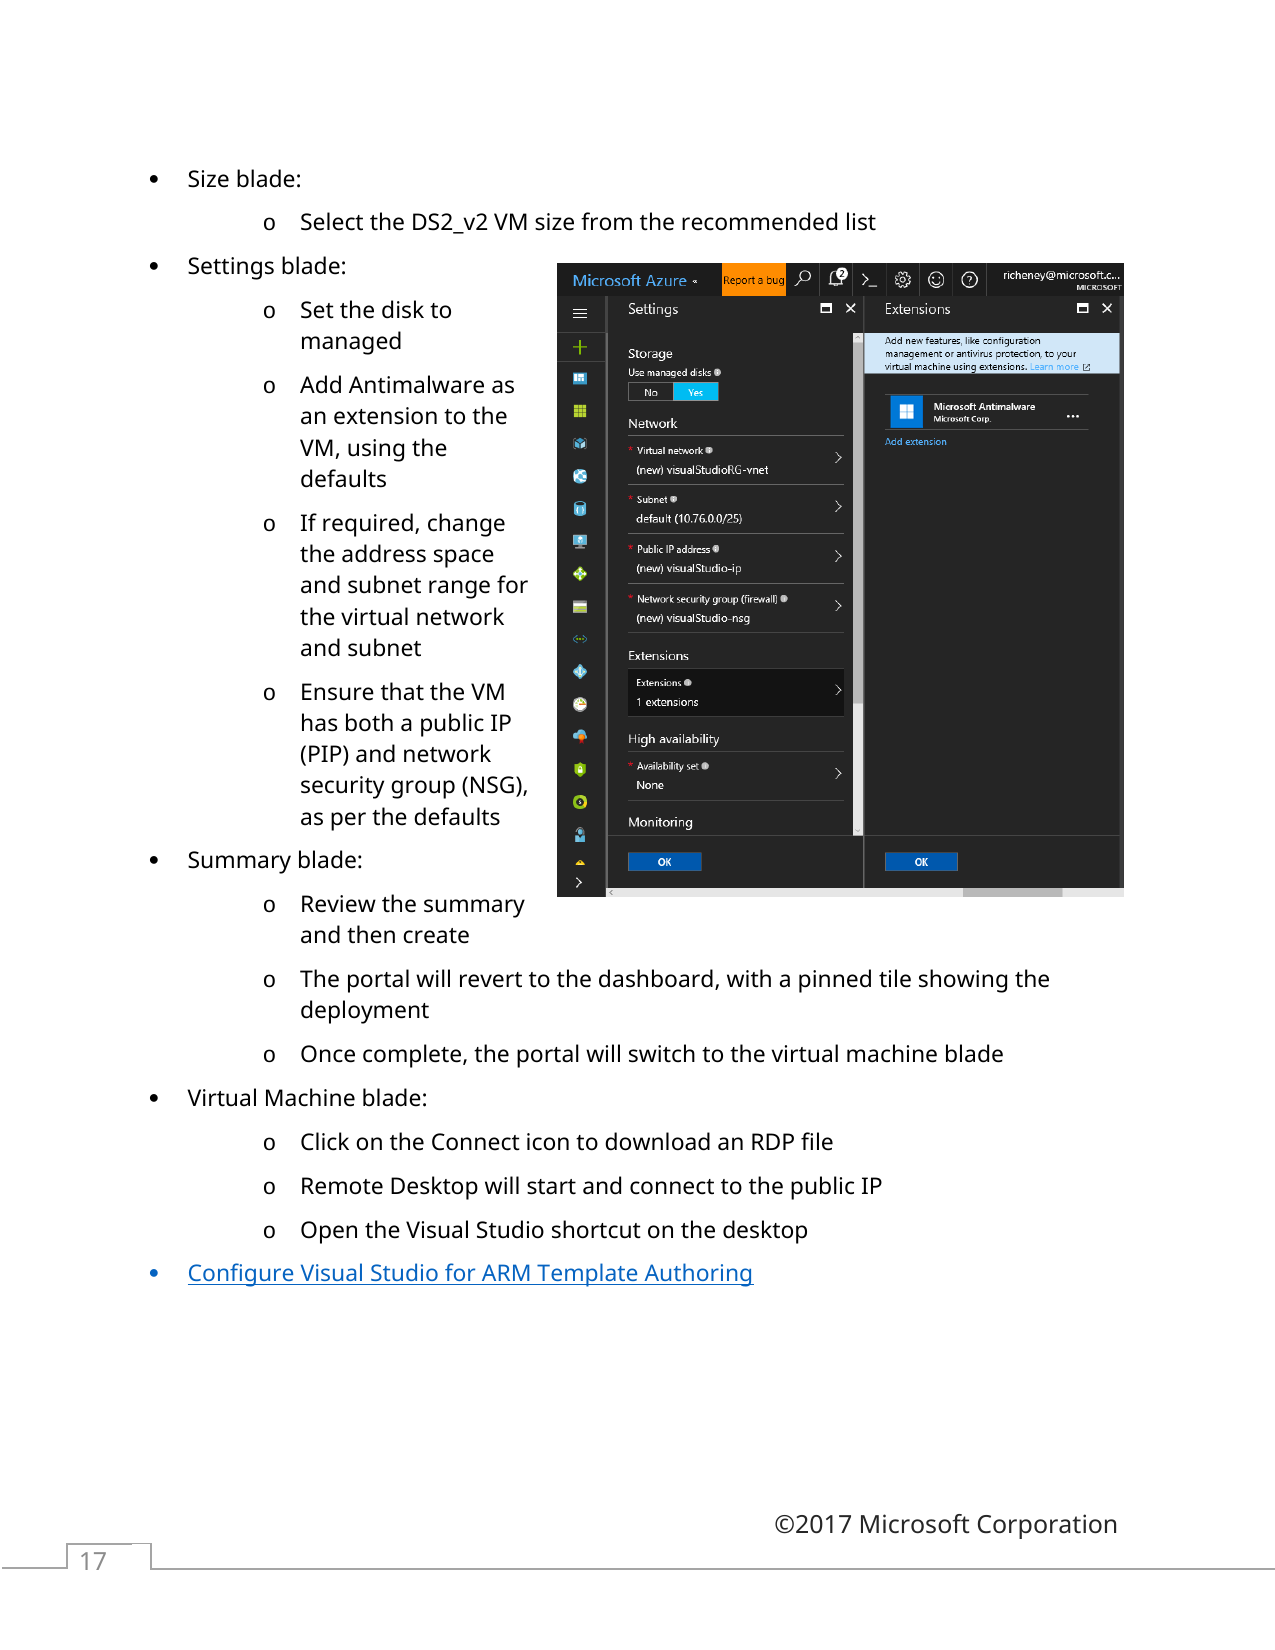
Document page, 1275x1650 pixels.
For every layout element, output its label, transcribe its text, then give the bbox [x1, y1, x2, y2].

list Once complete, the portal will switch to the virtual machine blade [262, 1038, 1125, 1069]
list If required, change the address space and subnet range for the virtual network and subnet [262, 507, 557, 663]
list Configure Visual Studio for ARM Template Authoring [150, 1257, 1125, 1289]
list Add Antimalware as an extension to the VM, using the defaults [262, 369, 557, 494]
list Ensure that the VM has both a public IP (PIP) and network security group (NSG), as per the defaults [262, 675, 557, 832]
list Set the disk to managed [262, 294, 557, 356]
list Remote Desktop will start and connect to the public IP [262, 1170, 1125, 1201]
list Click on the Connect icon to download an RDP file [262, 1126, 1125, 1157]
list Select the DS2_v2 VM size from the recommended list [262, 206, 1125, 238]
list Open the Visual Studio shortcut on the desktop [262, 1213, 1125, 1245]
list Settings blade: [150, 250, 1125, 281]
list The portal will revert to the dashboard, with a pinned tile showing the deployment [262, 963, 1125, 1026]
list Summary blade: [150, 844, 557, 876]
list Size blade: [150, 162, 1125, 194]
list Virtual Machine blade: [150, 1082, 1125, 1113]
list Review the summary and then create [262, 888, 1125, 951]
picture [557, 263, 1124, 897]
